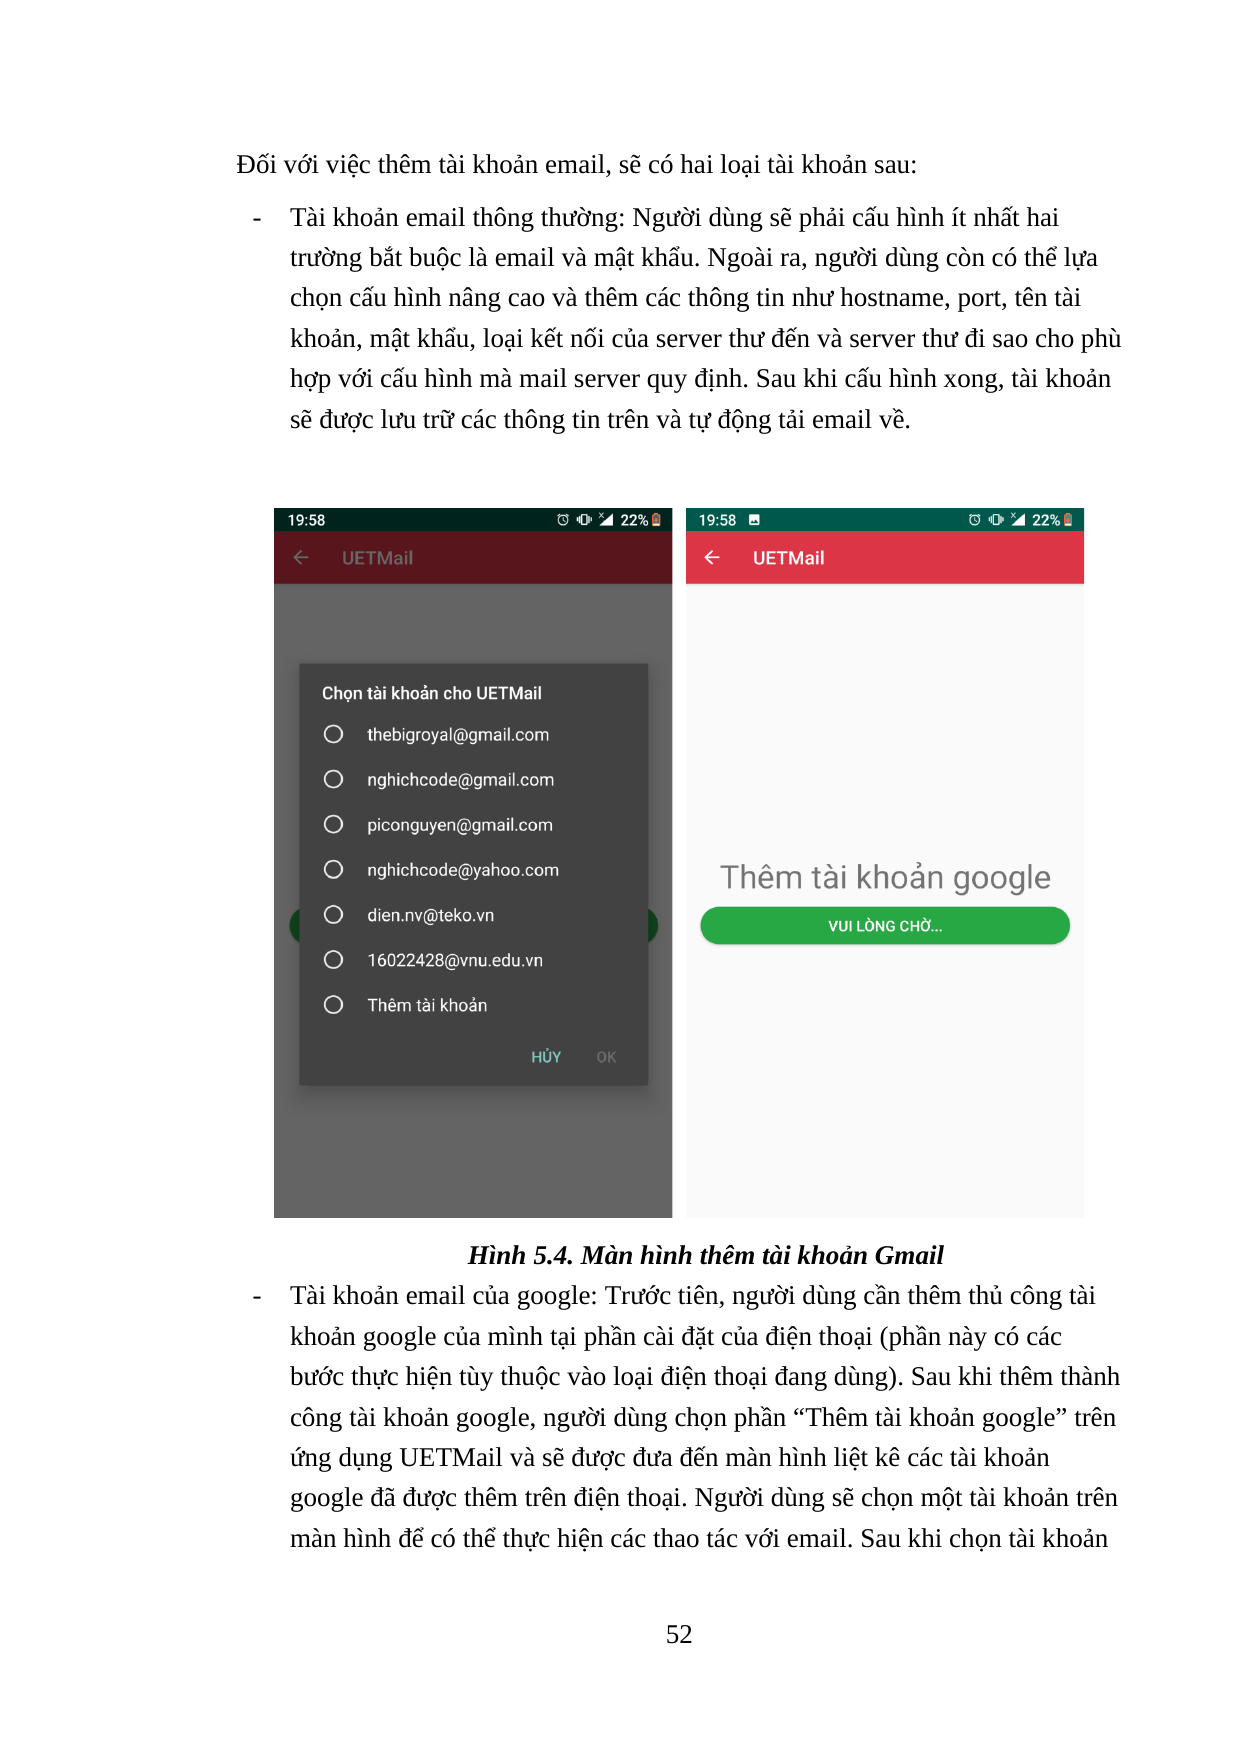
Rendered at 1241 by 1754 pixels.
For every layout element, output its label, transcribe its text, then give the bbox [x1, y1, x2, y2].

list Hình 5.4. Màn hình thêm tài khoản Gmail [290, 1239, 1122, 1270]
list Tài khoản email thông thường: Người dùng sẽ phải cấu hình ít nhất hai trường bắt buộc là email và mật khẩu. Ngoài ra, người dùng còn có thể lựa chọn cấu hình nâng cao và thêm các thông tin như hostname, port, tên tài khoản, mật khẩu, loại kết nối của server thư đến và server thư đi sao cho phù hợp với cấu hình mà mail server quy định. Sau khi cấu hình xong, tài khoản sẽ được lưu trữ các thông tin trên và tự động tải email về. [252, 201, 1122, 434]
picture [274, 508, 673, 1218]
text Đối với việc thêm tài khoản email, sẽ có hai loại tài khoản sau: [177, 148, 1122, 179]
picture [686, 508, 1085, 1218]
